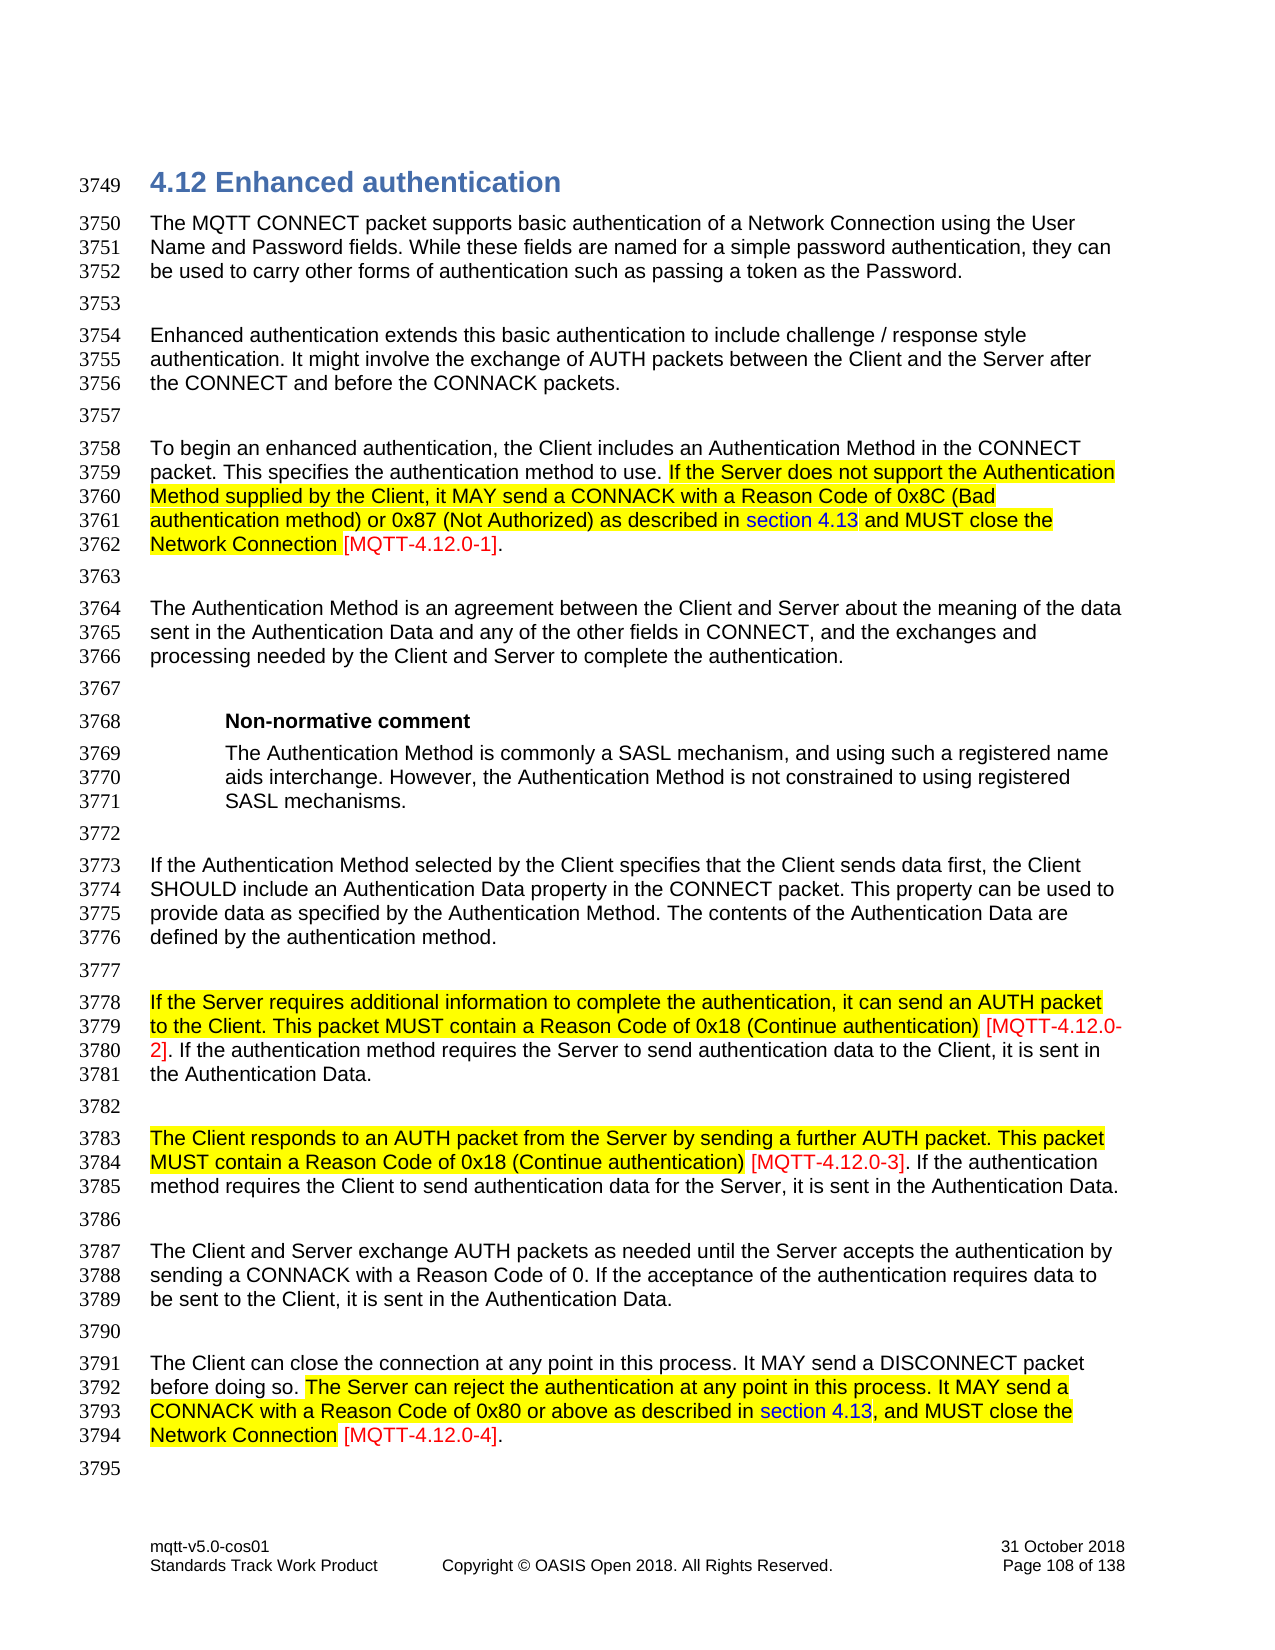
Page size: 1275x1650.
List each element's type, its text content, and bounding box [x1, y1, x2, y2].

text If the Authentication Method selected by the Client specifies that the Client sends data first, the Client SHOULD include an Authentication Data property in the CONNECT packet. This property can be used to provide data as specified by the Authentication Method. The contents of the Authentication Data are defined by the authentication method. [150, 853, 1125, 949]
text The Client responds to an AUTH packet from the Server by sending a further AUTH packet. This packet MUST contain a Reason Code of 0x18 (Continue authentication) [MQTT-4.12.0-3]. If the authentication method requires the Client to send authentication data for the Server, it is sent in the Authentication Data. [150, 1126, 1125, 1198]
text The Authentication Method is an agreement between the Client and Server about the meaning of the data sent in the Authentication Data and any of the other fields in CONNECT, and the exchanges and processing needed by the Client and Server to complete the authentication. [150, 596, 1125, 668]
subtitle Enhanced authentication [150, 164, 1125, 198]
text The Client and Server exchange AUTH packets as needed until the Server accepts the authentication by sending a CONNACK with a Reason Code of 0. If the acceptance of the authentication requires data to be sent to the Client, it is sent in the Authentication Data. [150, 1239, 1125, 1311]
text To begin an enhanced authentication, the Client includes an Authentication Method in the CONNECT packet. This specifies the authentication method to use. If the Server does not support the Authentication Method supplied by the Client, it MAY send a CONNACK with a Reason Code of 0x8C (Bad authentication method) or 0x87 (Not Authorized) as described in section 4.13 and MUST close the Network Connection [MQTT-4.12.0-1]. [150, 436, 1125, 555]
text Enhanced authentication extends this basic authentication to include challenge / response style authentication. It might involve the exchange of AUTH packets between the Client and the Server after the CONNECT and before the CONNACK packets. [150, 323, 1125, 395]
text Non-normative comment [225, 708, 1125, 732]
text The MQTT CONNECT packet supports basic authentication of a Network Connection using the User Name and Password fields. While these fields are named for a simple password authentication, they can be used to carry other forms of authentication such as passing a token as the Password. [150, 211, 1125, 282]
text If the Server requires additional information to complete the authentication, it can send an AUTH packet to the Client. This packet MUST contain a Reason Code of 0x18 (Continue authentication) [MQTT-4.12.0-2]. If the authentication method requires the Server to send authentication data to the Client, it is sent in the Authentication Data. [150, 990, 1125, 1086]
text The Client can close the connection at any point in this process. It MAY send a DISCONNECT packet before doing so. The Server can reject the authentication at any point in this process. It MAY send a CONNACK with a Reason Code of 0x80 or above as described in section 4.13, and MUST close the Network Connection [MQTT-4.12.0-4]. [150, 1351, 1125, 1447]
text The Authentication Method is commonly a SASL mechanism, and using such a registered name aids interchange. However, the Authentication Method is not constrained to using registered SASL mechanisms. [225, 741, 1125, 813]
